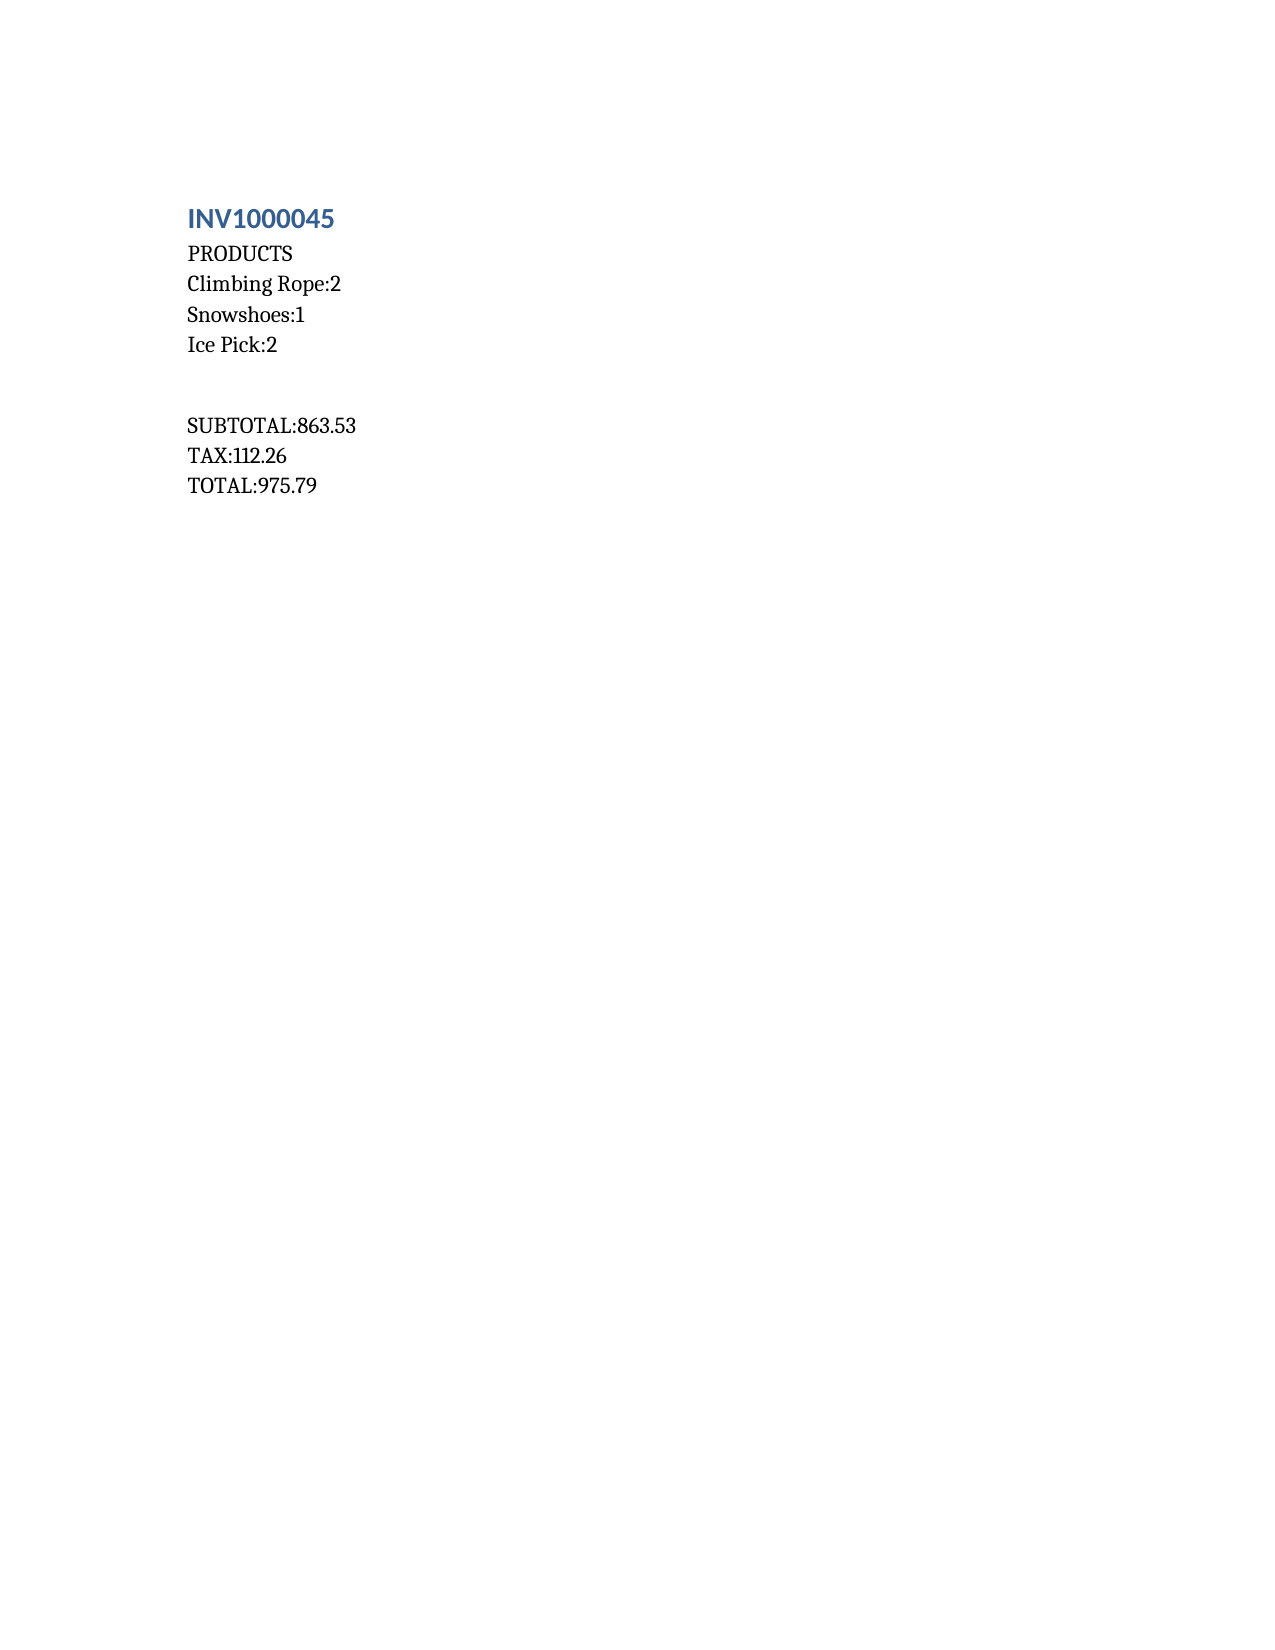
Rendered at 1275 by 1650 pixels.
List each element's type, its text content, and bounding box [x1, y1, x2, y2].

text PRODUCTS Climbing Rope:2 Snowshoes:1 Ice Pick:2 [187, 241, 1087, 388]
text SUBTOTAL:863.53 TAX:112.26 TOTAL:975.79 [187, 413, 1087, 499]
subtitle INV1000045 [187, 200, 1087, 236]
